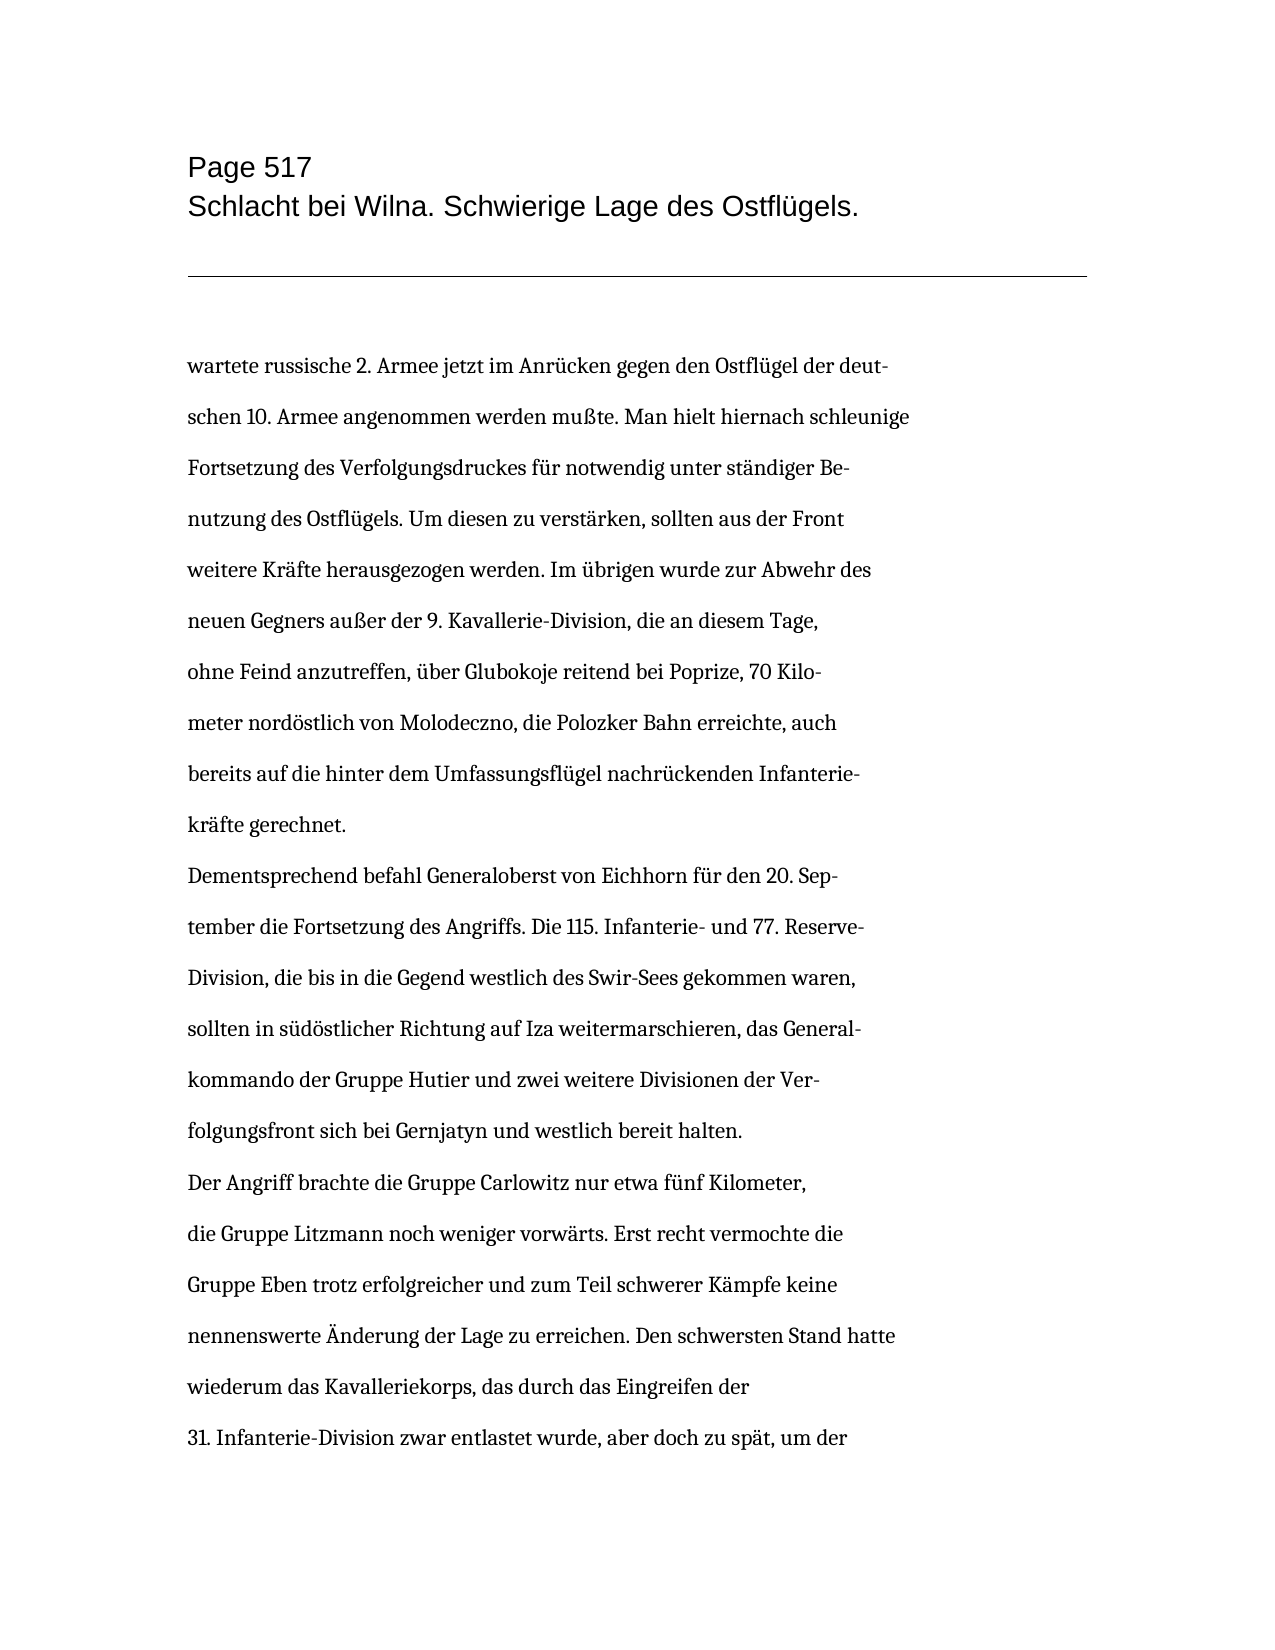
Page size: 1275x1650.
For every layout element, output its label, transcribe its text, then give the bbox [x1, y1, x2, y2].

text weitere Kräfte herausgezogen werden. Im übrigen wurde zur Abwehr des [187, 557, 1087, 583]
text neuen Gegners außer der 9. Kavallerie-Division, die an diesem Tage, [187, 608, 1087, 634]
text nennenswerte Änderung der Lage zu erreichen. Den schwersten Stand hatte [187, 1322, 1087, 1349]
text Dementsprechend befahl Generaloberst von Eichhorn für den 20. Sep- [187, 863, 1087, 889]
text wiederum das Kavalleriekorps, das durch das Eingreifen der [187, 1373, 1087, 1400]
text bereits auf die hinter dem Umfassungsflügel nachrückenden Infanterie- [187, 761, 1087, 787]
text ohne Feind anzutreffen, über Glubokoje reitend bei Poprize, 70 Kilo- [187, 659, 1087, 685]
text Fortsetzung des Verfolgungsdruckes für notwendig unter ständiger Be- [187, 455, 1087, 481]
text Division, die bis in die Gegend westlich des Swir-Sees gekommen waren, [187, 965, 1087, 991]
text 31. Infanterie-Division zwar entlastet wurde, aber doch zu spät, um der [187, 1424, 1087, 1451]
text meter nordöstlich von Molodeczno, die Polozker Bahn erreichte, auch [187, 710, 1087, 736]
text sollten in südöstlicher Richtung auf Iza weitermarschieren, das General- [187, 1016, 1087, 1042]
text kräfte gerechnet. [187, 812, 1087, 838]
text kommando der Gruppe Hutier und zwei weitere Divisionen der Ver- [187, 1067, 1087, 1093]
text Der Angriff brachte die Gruppe Carlowitz nur etwa fünf Kilometer, [187, 1169, 1087, 1196]
text Gruppe Eben trotz erfolgreicher und zum Teil schwerer Kämpfe keine [187, 1271, 1087, 1298]
text schen 10. Armee angenommen werden mußte. Man hielt hiernach schleunige [187, 404, 1087, 430]
text nutzung des Ostflügels. Um diesen zu verstärken, sollten aus der Front [187, 506, 1087, 532]
text Page 517 Schlacht bei Wilna. Schwierige Lage des Ostflügels. [187, 150, 1087, 222]
text wartete russische 2. Armee jetzt im Anrücken gegen den Ostflügel der deut- [187, 353, 1087, 379]
text tember die Fortsetzung des Angriffs. Die 115. Infanterie- und 77. Reserve- [187, 914, 1087, 940]
text folgungsfront sich bei Gernjatyn und westlich bereit halten. [187, 1118, 1087, 1144]
text die Gruppe Litzmann noch weniger vorwärts. Erst recht vermochte die [187, 1220, 1087, 1247]
